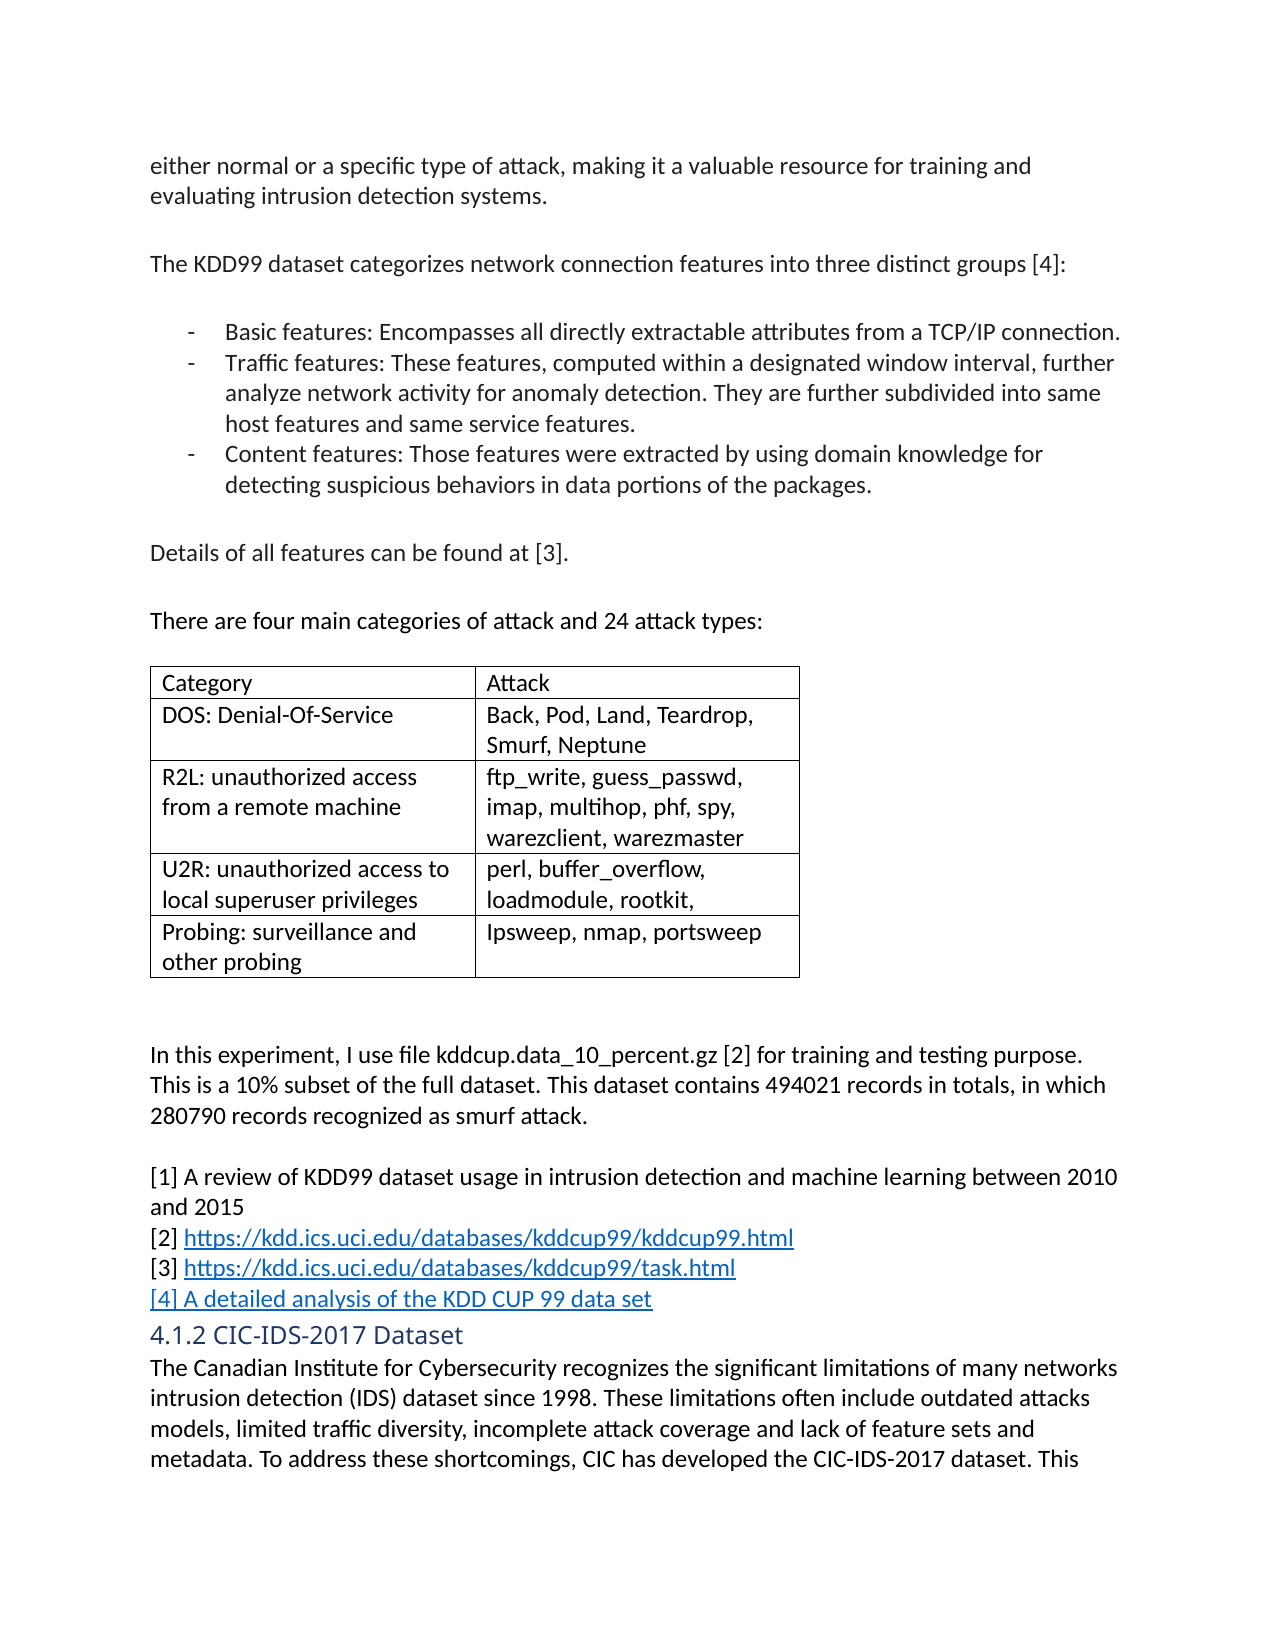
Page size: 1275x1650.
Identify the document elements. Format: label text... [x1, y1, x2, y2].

text [2] https://kdd.ics.uci.edu/databases/kddcup99/kddcup99.html [150, 1222, 1125, 1252]
text Details of all features can be found at [3]. [150, 537, 1125, 568]
list Content features: Those features were extracted by using domain knowledge for detecting suspicious behaviors in data portions of the packages. [187, 439, 1125, 500]
table_cell U2R: unauthorized access to local superuser privileges [151, 854, 475, 914]
list Basic features: Encompasses all directly extractable attributes from a TCP/IP connection. [187, 317, 1125, 347]
table_cell ftp_write, guess_passwd, imap, multihop, phf, spy, warezclient, warezmaster [476, 761, 799, 852]
table_header Category [151, 667, 475, 698]
text In this experiment, I use file kddcup.data_10_percent.gz [2] for training and testing purpose. This is a 10% subset of the full dataset. This dataset contains 494021 records in totals, in which 280790 records recognized as smurf attack. [150, 1039, 1125, 1130]
table_cell Ipsweep, nmap, portsweep [476, 916, 799, 977]
table_cell Back, Pod, Land, Teardrop, Smurf, Neptune [476, 699, 799, 760]
text [4] A detailed analysis of the KDD CUP 99 data set [150, 1283, 1125, 1313]
list Traffic features: These features, computed within a designated window interval, further analyze network activity for anomaly detection. They are further subdivided into same host features and same service features. [187, 347, 1125, 439]
text [3] https://kdd.ics.uci.edu/databases/kddcup99/task.html [150, 1252, 1125, 1283]
table_cell R2L: unauthorized access from a remote machine [151, 761, 475, 852]
table_cell DOS: Denial-Of-Service [151, 699, 475, 760]
table_header Attack [476, 667, 799, 698]
text The KDD99 dataset categorizes network connection features into three distinct groups [4]: [150, 248, 1125, 279]
table_cell perl, buffer_overflow, loadmodule, rootkit, [476, 854, 799, 914]
text There are four main categories of attack and 24 attack types: [150, 605, 1125, 636]
subtitle 4.1.2 CIC-IDS-2017 Dataset [150, 1318, 1125, 1352]
table_cell Probing: surveillance and other probing [151, 916, 475, 977]
text [1] A review of KDD99 dataset usage in intrusion detection and machine learning between 2010 and 2015 [150, 1161, 1125, 1222]
